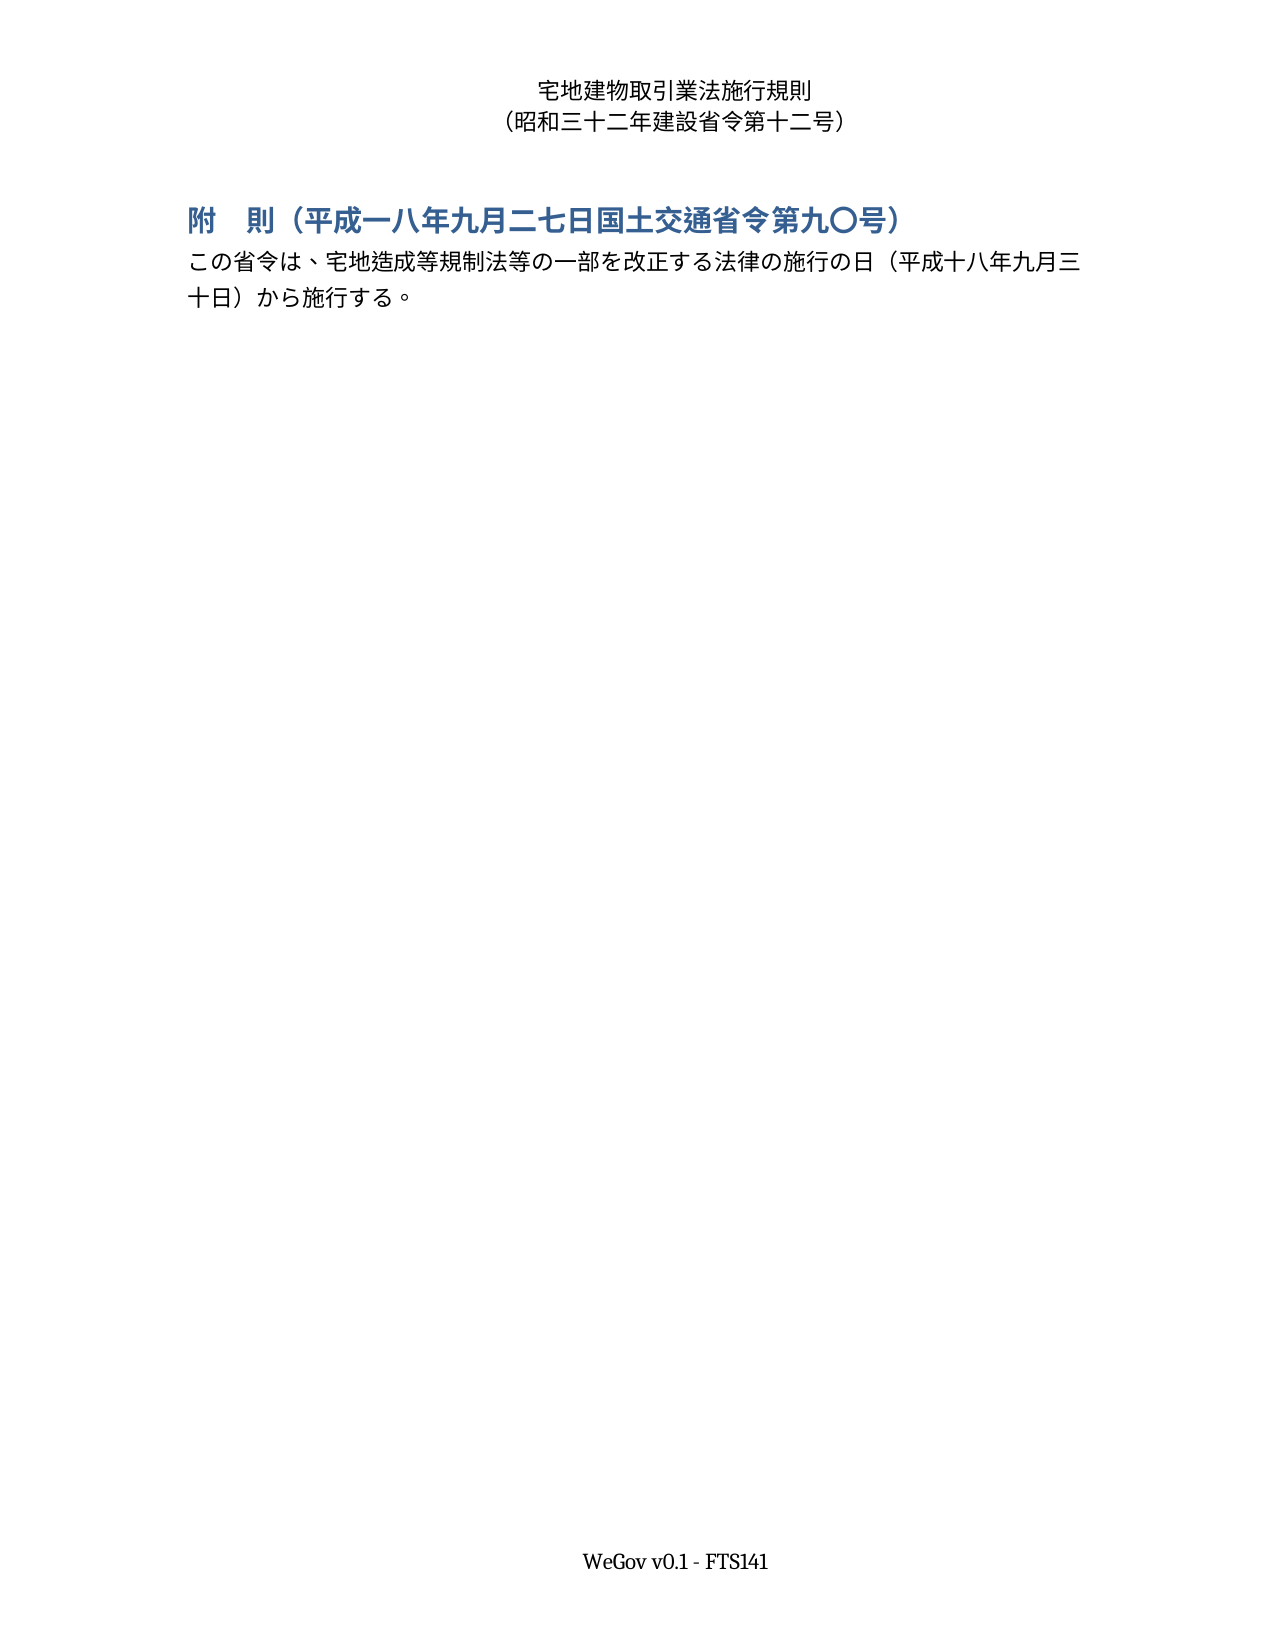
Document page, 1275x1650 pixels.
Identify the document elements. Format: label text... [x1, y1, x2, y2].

subtitle 附 則（平成一八年九月二七日国土交通省令第九〇号） [187, 200, 1087, 240]
text この省令は、宅地造成等規制法等の一部を改正する法律の施行の日（平成十八年九月三十日）から施行する。 [187, 246, 1087, 313]
